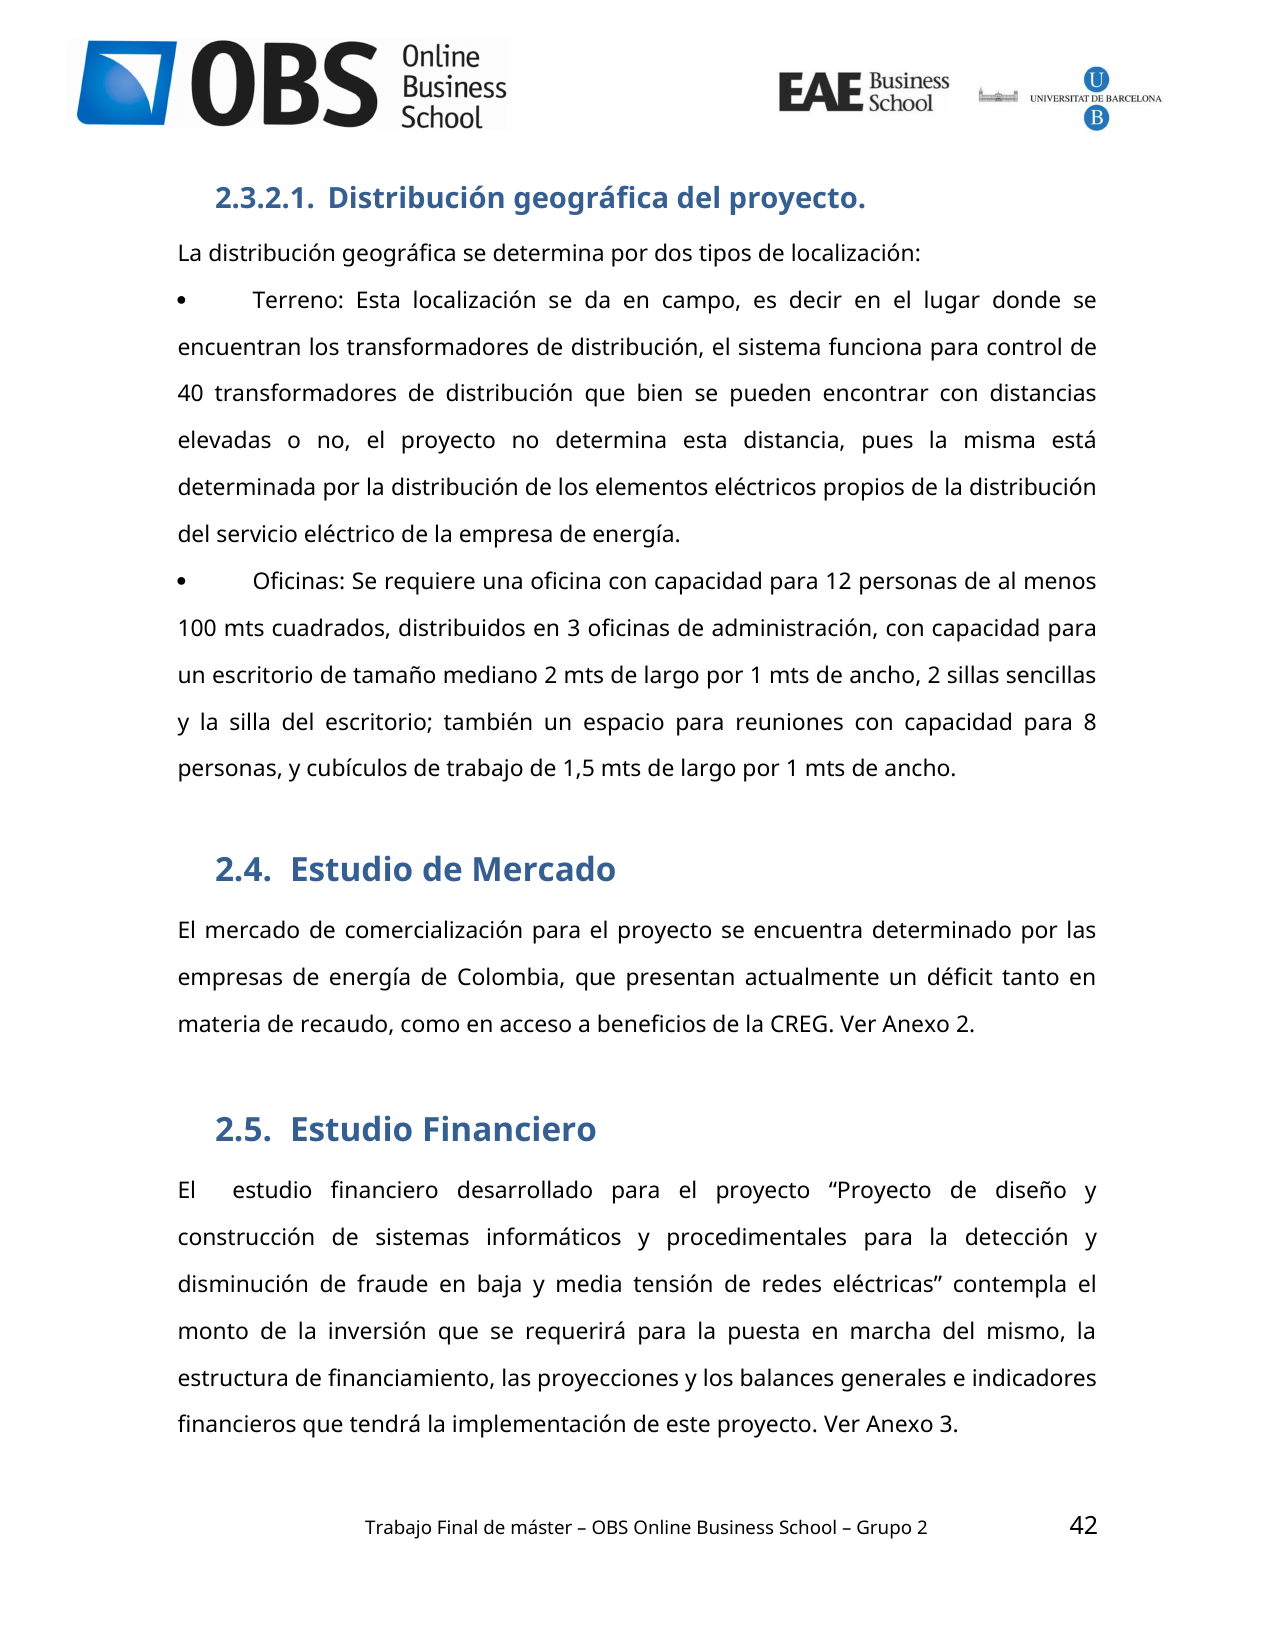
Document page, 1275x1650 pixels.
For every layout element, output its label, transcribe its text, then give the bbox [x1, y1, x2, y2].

text La distribución geográfica se determina por dos tipos de localización: [177, 237, 1098, 268]
list Oficinas: Se requiere una oficina con capacidad para 12 personas de al menos 100 mts cuadrados, distribuidos en 3 oficinas de administración, con capacidad para un escritorio de tamaño mediano 2 mts de largo por 1 mts de ancho, 2 sillas sencillas y la silla del escritorio; también un espacio para reuniones con capacidad para 8 personas, y cubículos de trabajo de 1,5 mts de largo por 1 mts de ancho. [177, 565, 1098, 783]
list Terreno: Esta localización se da en campo, es decir en el lugar donde se encuentran los transformadores de distribución, el sistema funciona para control de 40 transformadores de distribución que bien se pueden encontrar con distancias elevadas o no, el proyecto no determina esta distancia, pues la misma está determinada por la distribución de los elementos eléctricos propios de la distribución del servicio eléctrico de la empresa de energía. [177, 283, 1098, 549]
subtitle Distribución geográfica del proyecto. [215, 177, 1098, 217]
picture [777, 69, 951, 115]
subtitle Estudio de Mercado [215, 846, 1098, 891]
picture [977, 65, 1165, 133]
text El estudio financiero desarrollado para el proyecto “Proyecto de diseño y construcción de sistemas informáticos y procedimentales para la detección y disminución de fraude en baja y media tensión de redes eléctricas” contempla el monto de la inversión que se requerirá para la puesta en marcha del mismo, la estructura de financiamiento, las proyecciones y los balances generales e indicadores financieros que tendrá la implementación de este proyecto. Ver Anexo 3. [177, 1174, 1098, 1439]
text El mercado de comercialización para el proyecto se encuentra determinado por las empresas de energía de Colombia, que presentan actualmente un déficit tanto en materia de recaudo, como en acceso a beneficios de la CREG. Ver Anexo 2. [177, 914, 1098, 1039]
subtitle Estudio Financiero [215, 1106, 1098, 1151]
picture [64, 38, 515, 130]
